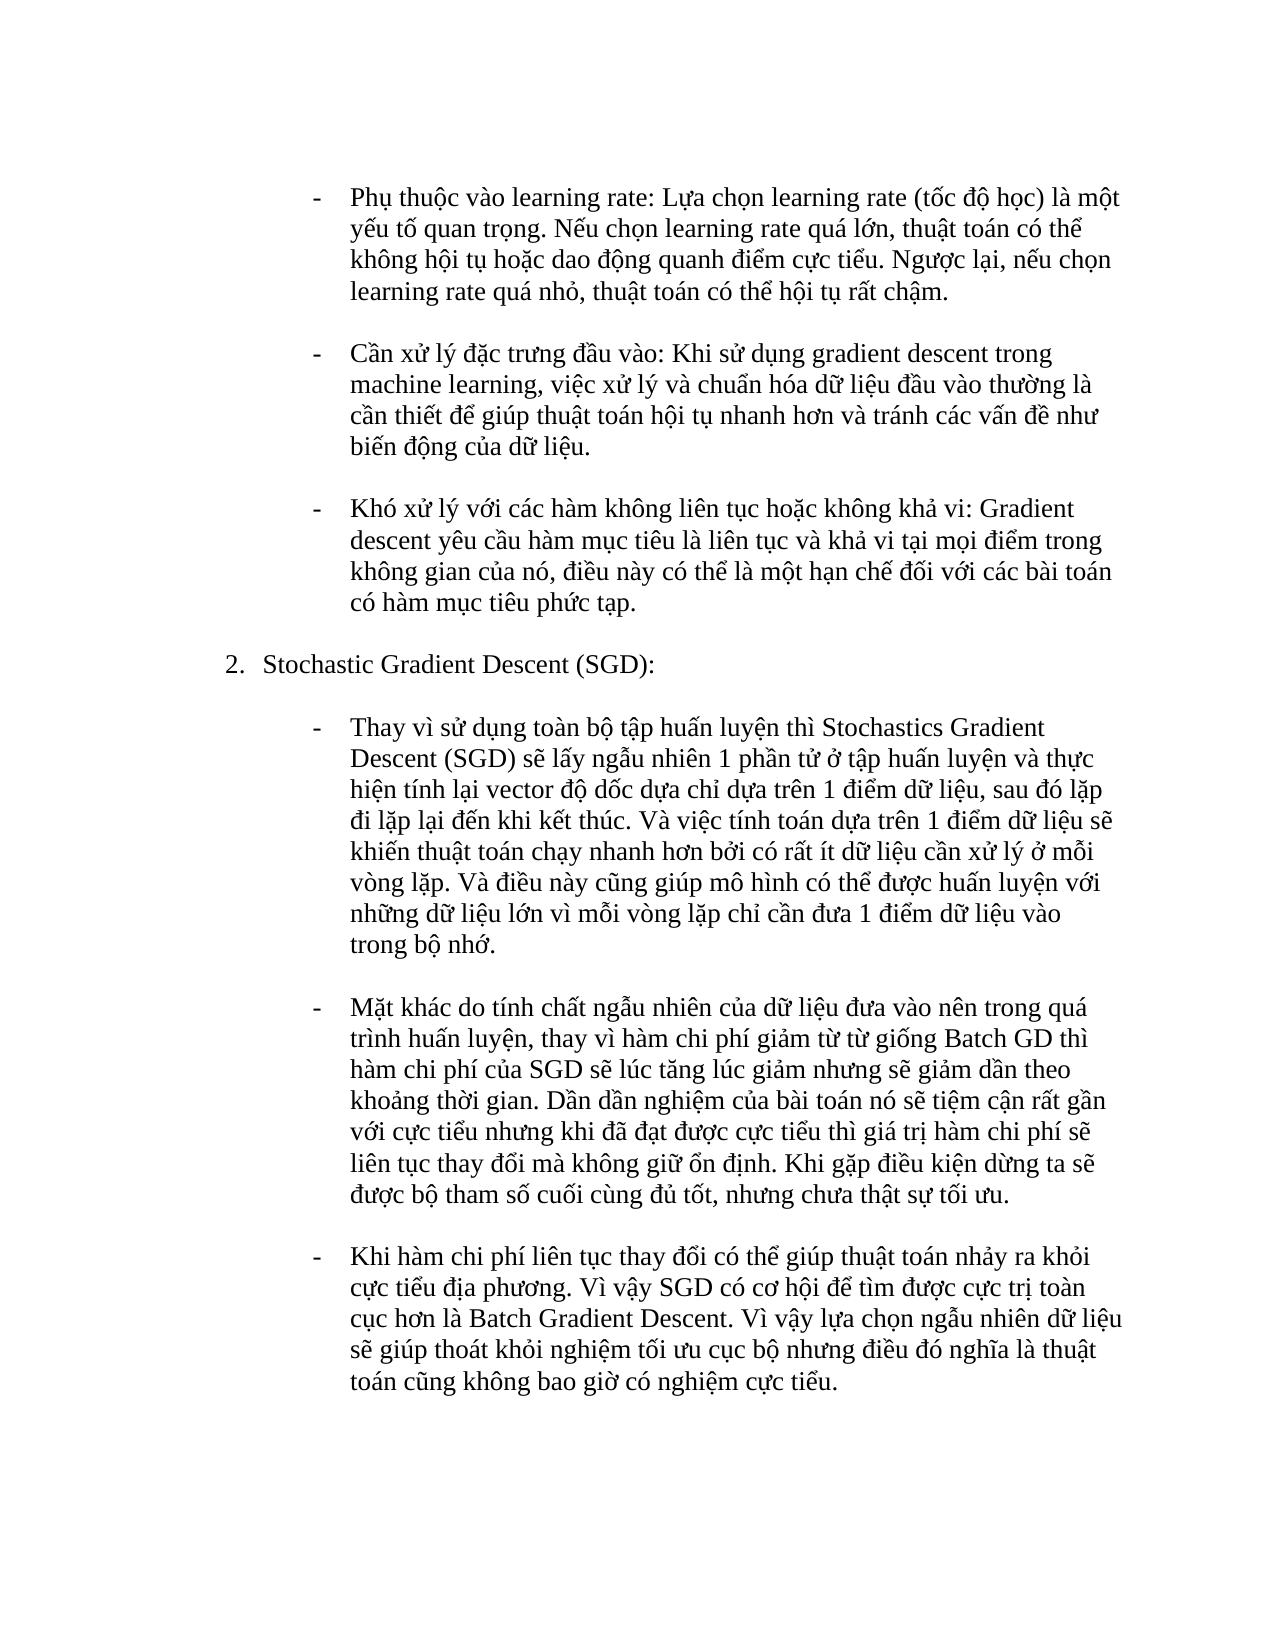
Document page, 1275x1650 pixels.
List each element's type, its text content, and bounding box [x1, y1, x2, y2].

list Phụ thuộc vào learning rate: Lựa chọn learning rate (tốc độ học) là một yếu tố quan trọng. Nếu chọn learning rate quá lớn, thuật toán có thể không hội tụ hoặc dao động quanh điểm cực tiểu. Ngược lại, nếu chọn learning rate quá nhỏ, thuật toán có thể hội tụ rất chậm. [312, 181, 1125, 306]
list Khi hàm chi phí liên tục thay đổi có thể giúp thuật toán nhảy ra khỏi cực tiểu địa phương. Vì vậy SGD có cơ hội để tìm được cực trị toàn cục hơn là Batch Gradient Descent. Vì vậy lựa chọn ngẫu nhiên dữ liệu sẽ giúp thoát khỏi nghiệm tối ưu cục bộ nhưng điều đó nghĩa là thuật toán cũng không bao giờ có nghiệm cực tiểu. [312, 1240, 1125, 1396]
list Mặt khác do tính chất ngẫu nhiên của dữ liệu đưa vào nên trong quá trình huấn luyện, thay vì hàm chi phí giảm từ từ giống Batch GD thì hàm chi phí của SGD sẽ lúc tăng lúc giảm nhưng sẽ giảm dần theo khoảng thời gian. Dần dần nghiệm của bài toán nó sẽ tiệm cận rất gần với cực tiểu nhưng khi đã đạt được cực tiểu thì giá trị hàm chi phí sẽ liên tục thay đổi mà không giữ ổn định. Khi gặp điều kiện dừng ta sẽ được bộ tham số cuối cùng đủ tốt, nhưng chưa thật sự tối ưu. [312, 991, 1125, 1209]
list Thay vì sử dụng toàn bộ tập huấn luyện thì Stochastics Gradient Descent (SGD) sẽ lấy ngẫu nhiên 1 phần tử ở tập huấn luyện và thực hiện tính lại vector độ dốc dựa chỉ dựa trên 1 điểm dữ liệu, sau đó lặp đi lặp lại đến khi kết thúc. Và việc tính toán dựa trên 1 điểm dữ liệu sẽ khiến thuật toán chạy nhanh hơn bởi có rất ít dữ liệu cần xử lý ở mỗi vòng lặp. Và điều này cũng giúp mô hình có thể được huấn luyện với những dữ liệu lớn vì mỗi vòng lặp chỉ cần đưa 1 điểm dữ liệu vào trong bộ nhớ. [312, 711, 1125, 960]
list Khó xử lý với các hàm không liên tục hoặc không khả vi: Gradient descent yêu cầu hàm mục tiêu là liên tục và khả vi tại mọi điểm trong không gian của nó, điều này có thể là một hạn chế đối với các bài toán có hàm mục tiêu phức tạp. [312, 493, 1125, 617]
list Stochastic Gradient Descent (SGD): [225, 648, 1125, 679]
list Cần xử lý đặc trưng đầu vào: Khi sử dụng gradient descent trong machine learning, việc xử lý và chuẩn hóa dữ liệu đầu vào thường là cần thiết để giúp thuật toán hội tụ nhanh hơn và tránh các vấn đề như biến động của dữ liệu. [312, 337, 1125, 461]
